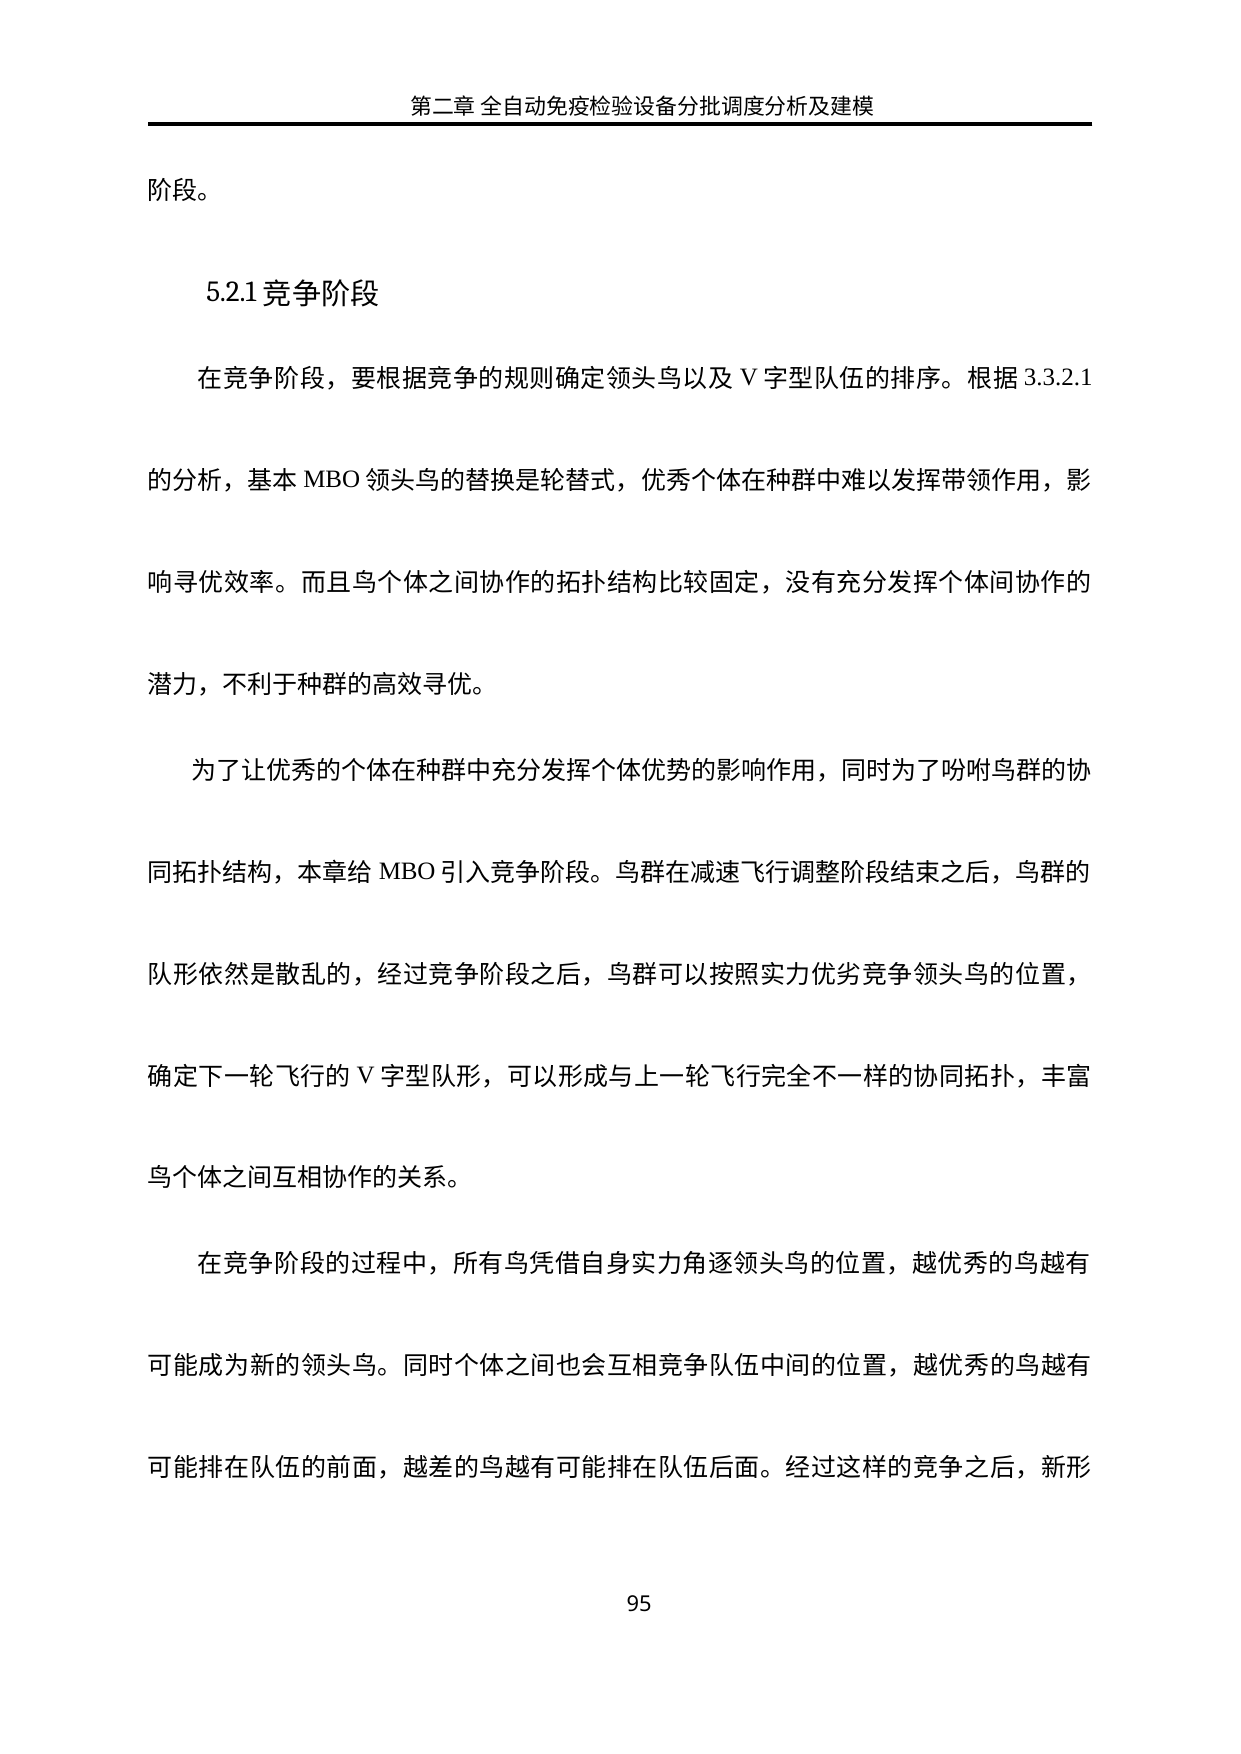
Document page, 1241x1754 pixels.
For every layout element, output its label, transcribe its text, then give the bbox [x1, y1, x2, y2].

text CCMBO主要分为三个阶段：竞争阶段、改进的V字飞行阶段、减速调整阶段。经过这三个阶段之后完成一轮飞行，进行一次领头鸟替换，并进入下一轮飞行的三个阶段。 [148, 155, 1092, 223]
subtitle 5.2.1 竞争阶段 [148, 258, 1092, 326]
text 为了让优秀的个体在种群中充分发挥个体优势的影响作用，同时为了吩咐鸟群的协同拓扑结构，本章给MBO引入竞争阶段。鸟群在减速飞行调整阶段结束之后，鸟群的队形依然是散乱的，经过竞争阶段之后，鸟群可以按照实力优劣竞争领头鸟的位置，确定下一轮飞行的V字型队形，可以形成与上一轮飞行完全不一样的协同拓扑，丰富鸟个体之间互相协作的关系。 [148, 734, 1092, 1210]
text 在竞争阶段，要根据竞争的规则确定领头鸟以及V字型队伍的排序。根据3.3.2.1的分析，基本MBO领头鸟的替换是轮替式，优秀个体在种群中难以发挥带领作用，影响寻优效率。而且鸟个体之间协作的拓扑结构比较固定，没有充分发挥个体间协作的潜力，不利于种群的高效寻优。 [148, 343, 1092, 716]
